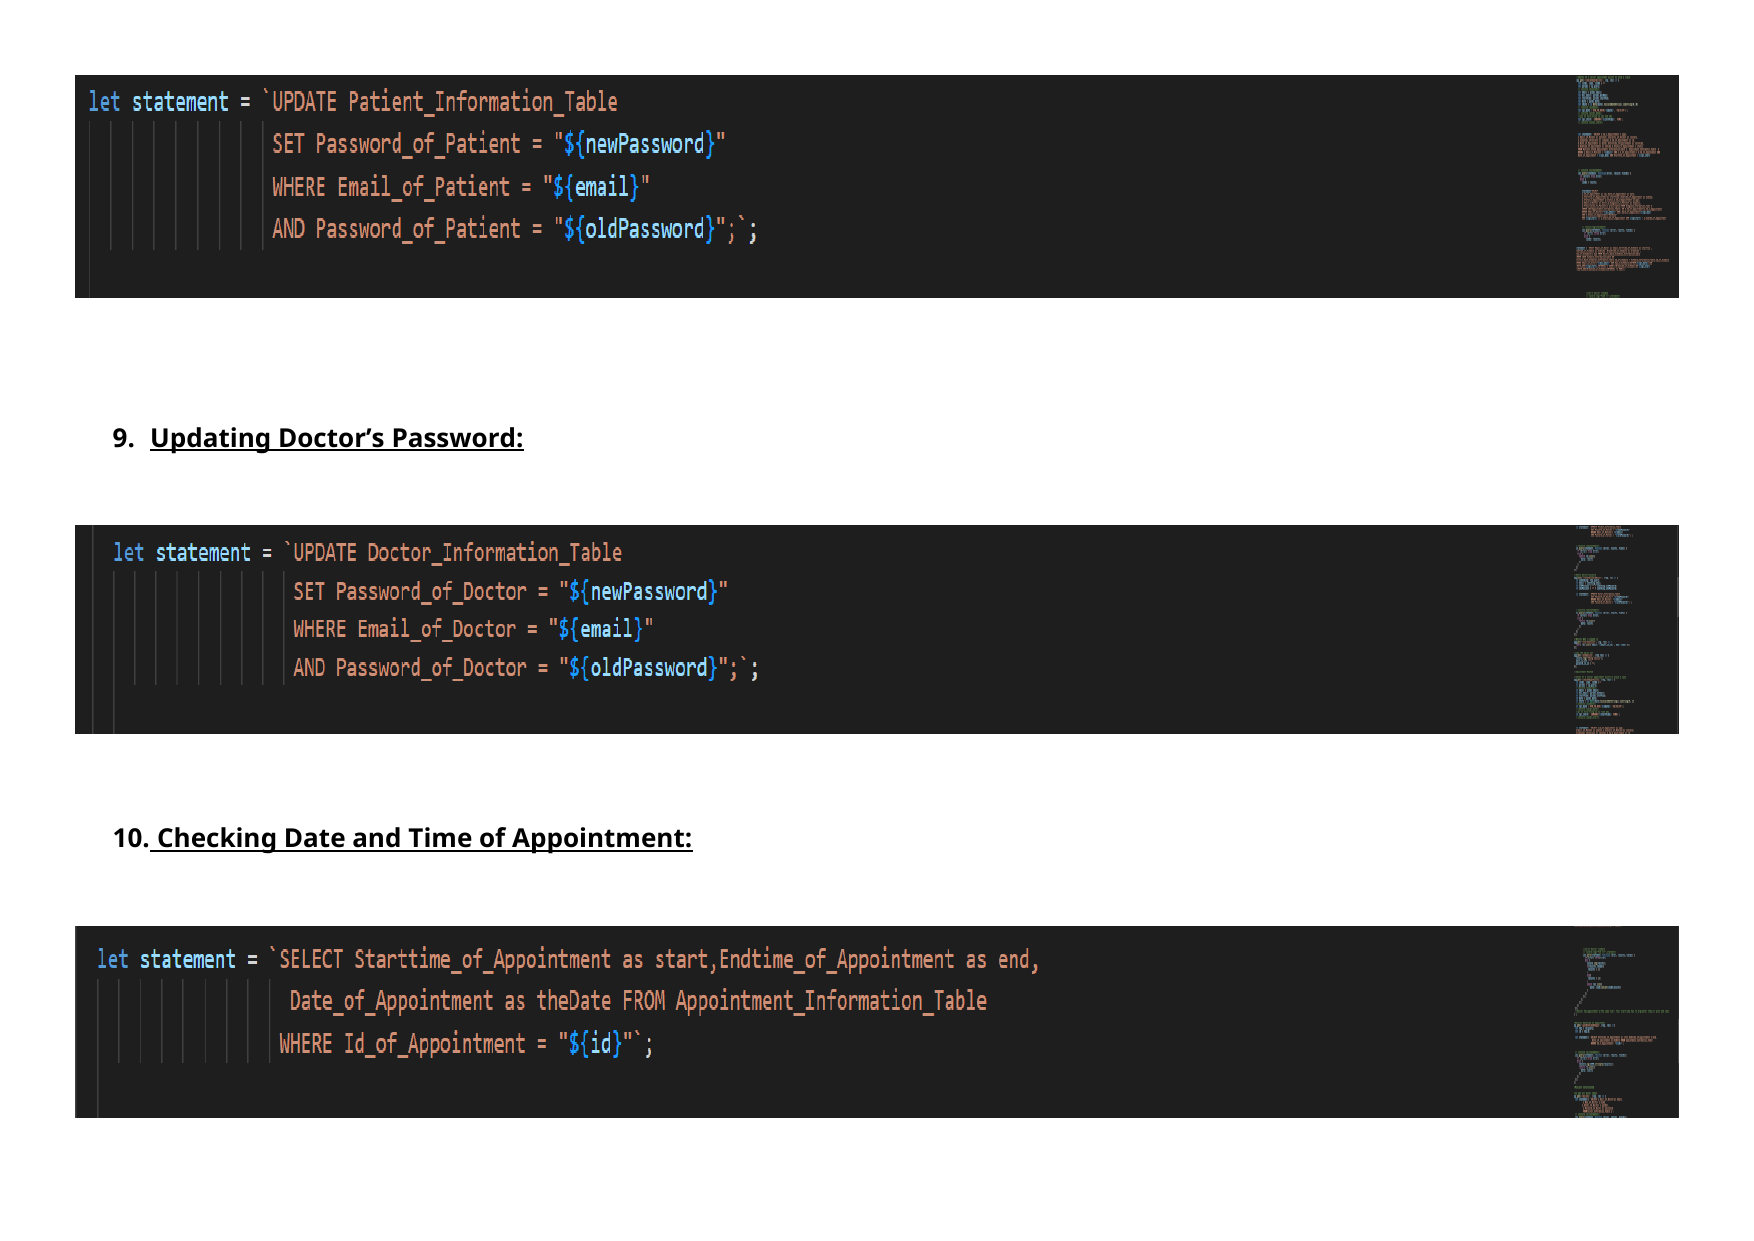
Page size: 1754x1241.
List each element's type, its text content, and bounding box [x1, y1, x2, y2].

picture [75, 926, 1679, 1118]
picture [75, 525, 1679, 734]
picture [75, 75, 1679, 298]
list Checking Date and Time of Appointment: [112, 819, 1679, 855]
list Updating Doctor’s Password: [112, 419, 1679, 455]
